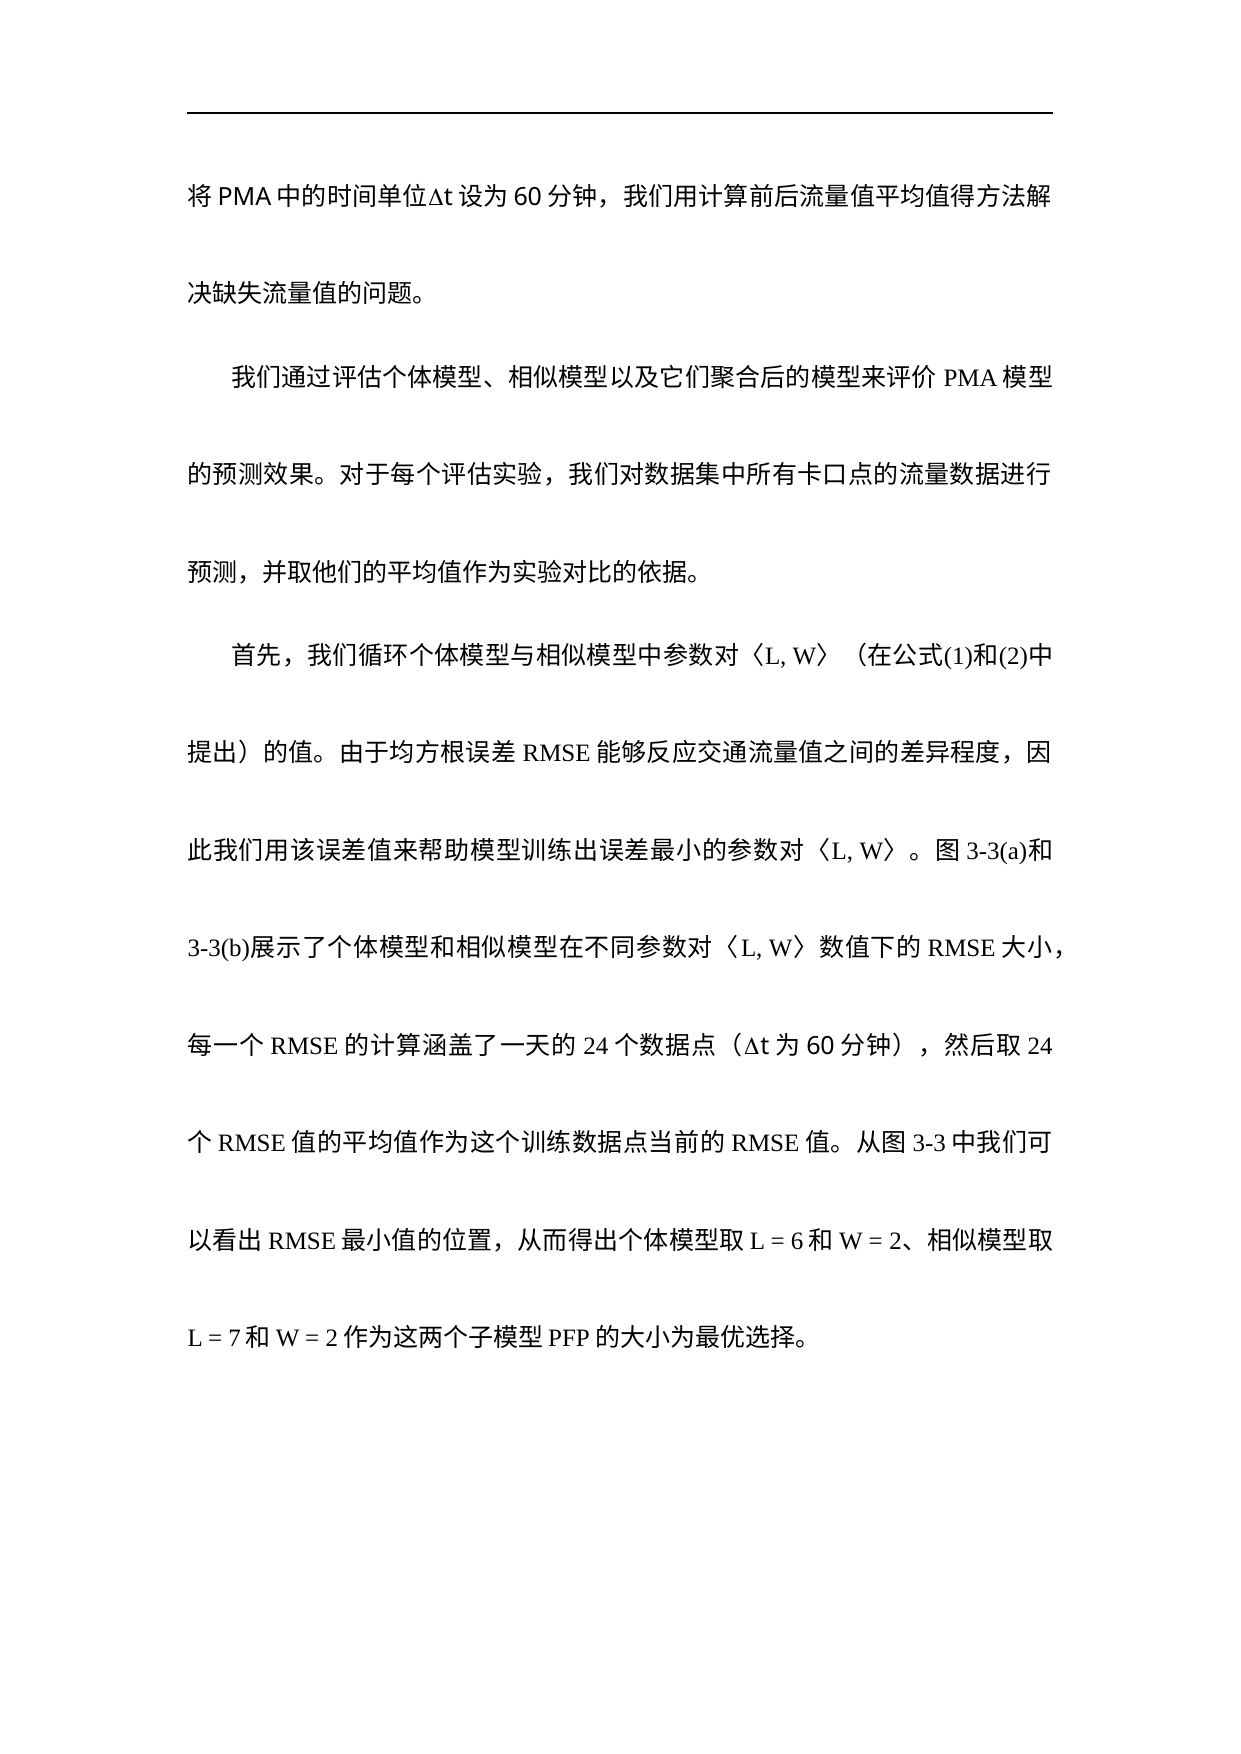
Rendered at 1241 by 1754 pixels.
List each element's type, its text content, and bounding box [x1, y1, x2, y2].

text 我们通过评估个体模型、相似模型以及它们聚合后的模型来评价PMA模型的预测效果。对于每个评估实验，我们对数据集中所有卡口点的流量数据进行预测，并取他们的平均值作为实验对比的依据。 [187, 343, 1053, 603]
text 首先，我们循环个体模型与相似模型中参数对〈L, W〉（在公式(1)和(2)中提出）的值。由于均方根误差RMSE能够反应交通流量值之间的差异程度，因此我们用该误差值来帮助模型训练出误差最小的参数对〈L, W〉。图3-3(a)和3-3(b)展示了个体模型和相似模型在不同参数对〈L, W〉数值下的RMSE大小，每一个RMSE的计算涵盖了一天的24个数据点（t为60分钟），然后取24个RMSE值的平均值作为这个训练数据点当前的RMSE值。从图3-3中我们可以看出RMSE最小值的位置，从而得出个体模型取L = 6和W = 2、相似模型取L = 7和W = 2作为这两个子模型PFP的大小为最优选择。 [187, 621, 1053, 1368]
